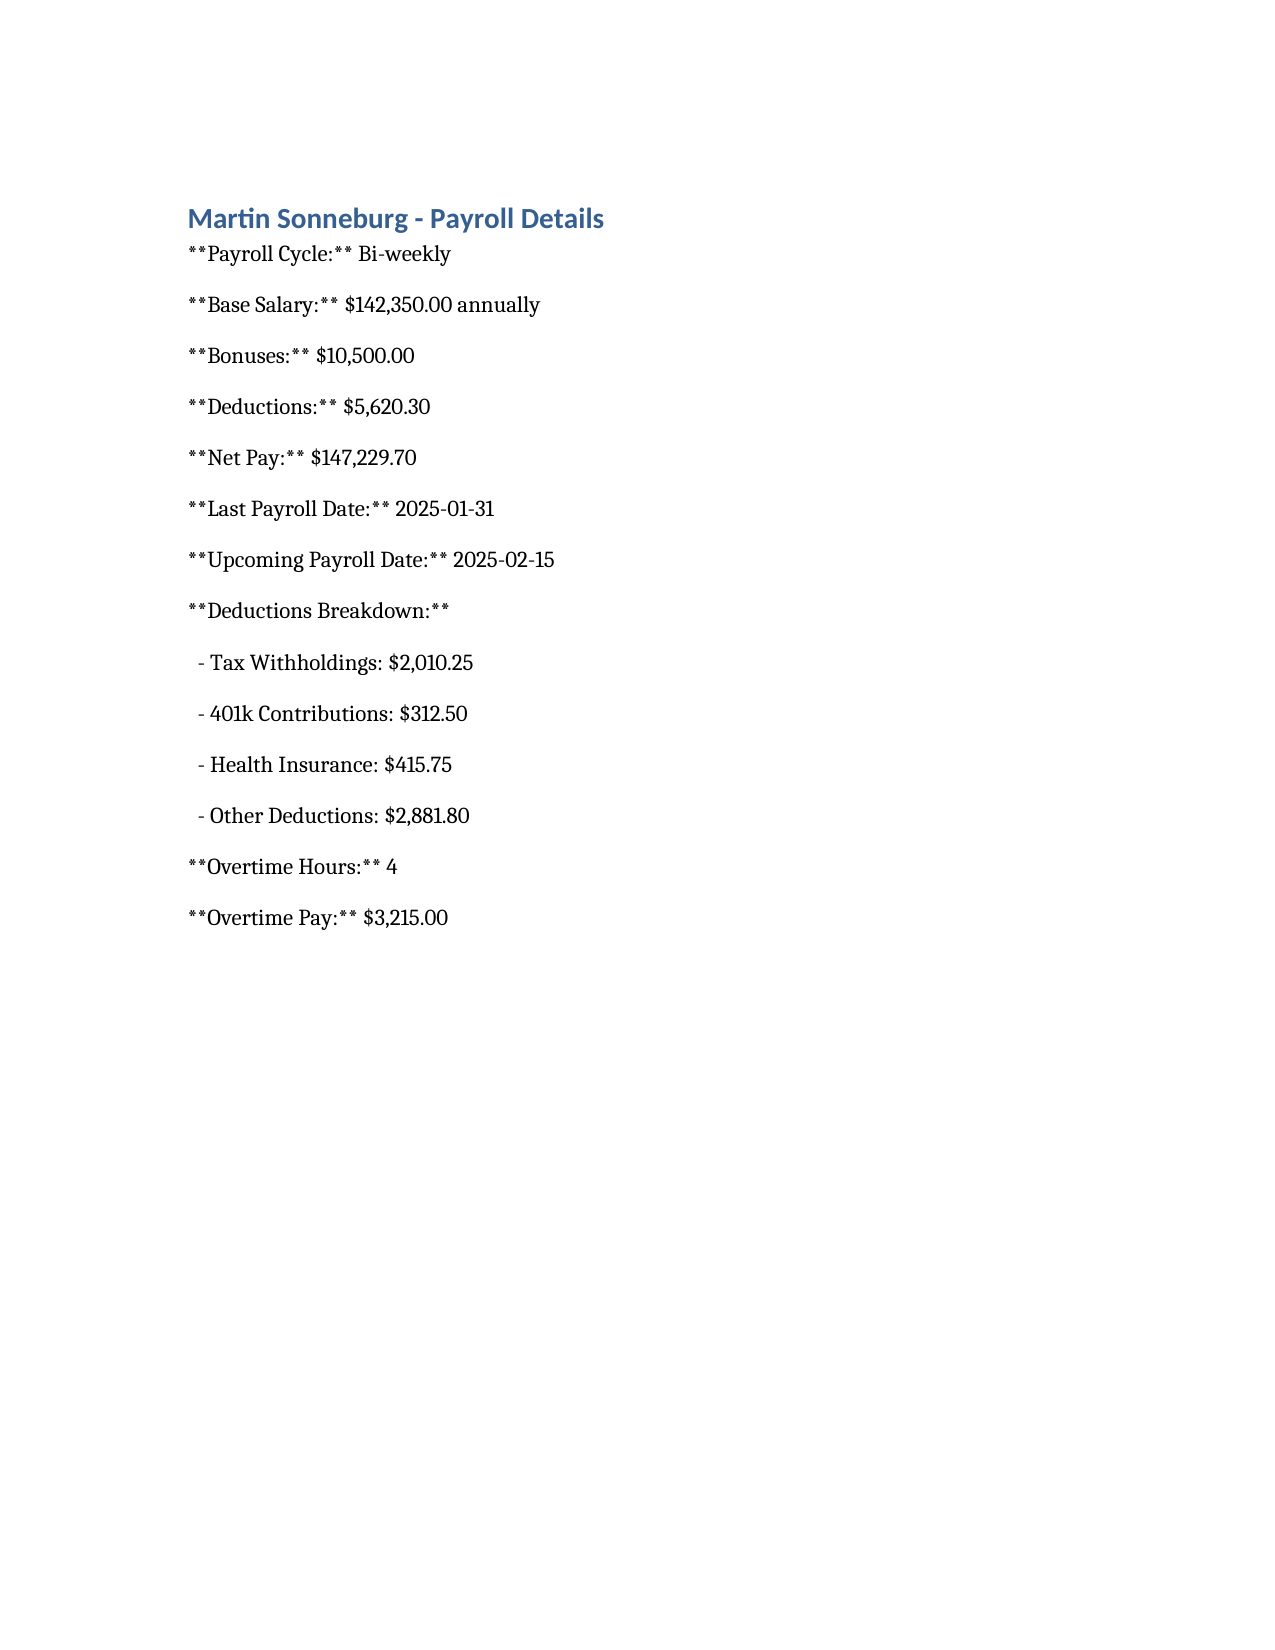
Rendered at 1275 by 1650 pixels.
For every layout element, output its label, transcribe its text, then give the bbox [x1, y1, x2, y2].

text - 401k Contributions: $312.50 [187, 700, 1087, 727]
text **Last Payroll Date:** 2025-01-31 [187, 496, 1087, 522]
text - Tax Withholdings: $2,010.25 [187, 649, 1087, 676]
text **Deductions:** $5,620.30 [187, 394, 1087, 420]
text **Upcoming Payroll Date:** 2025-02-15 [187, 547, 1087, 573]
text **Net Pay:** $147,229.70 [187, 445, 1087, 471]
text - Other Deductions: $2,881.80 [187, 802, 1087, 829]
subtitle Martin Sonneburg - Payroll Details [187, 200, 1087, 236]
text - Health Insurance: $415.75 [187, 751, 1087, 778]
text **Deductions Breakdown:** [187, 598, 1087, 624]
text **Overtime Pay:** $3,215.00 [187, 904, 1087, 931]
text **Base Salary:** $142,350.00 annually [187, 292, 1087, 318]
text **Bonuses:** $10,500.00 [187, 343, 1087, 369]
text **Payroll Cycle:** Bi-weekly [187, 241, 1087, 267]
text **Overtime Hours:** 4 [187, 853, 1087, 880]
